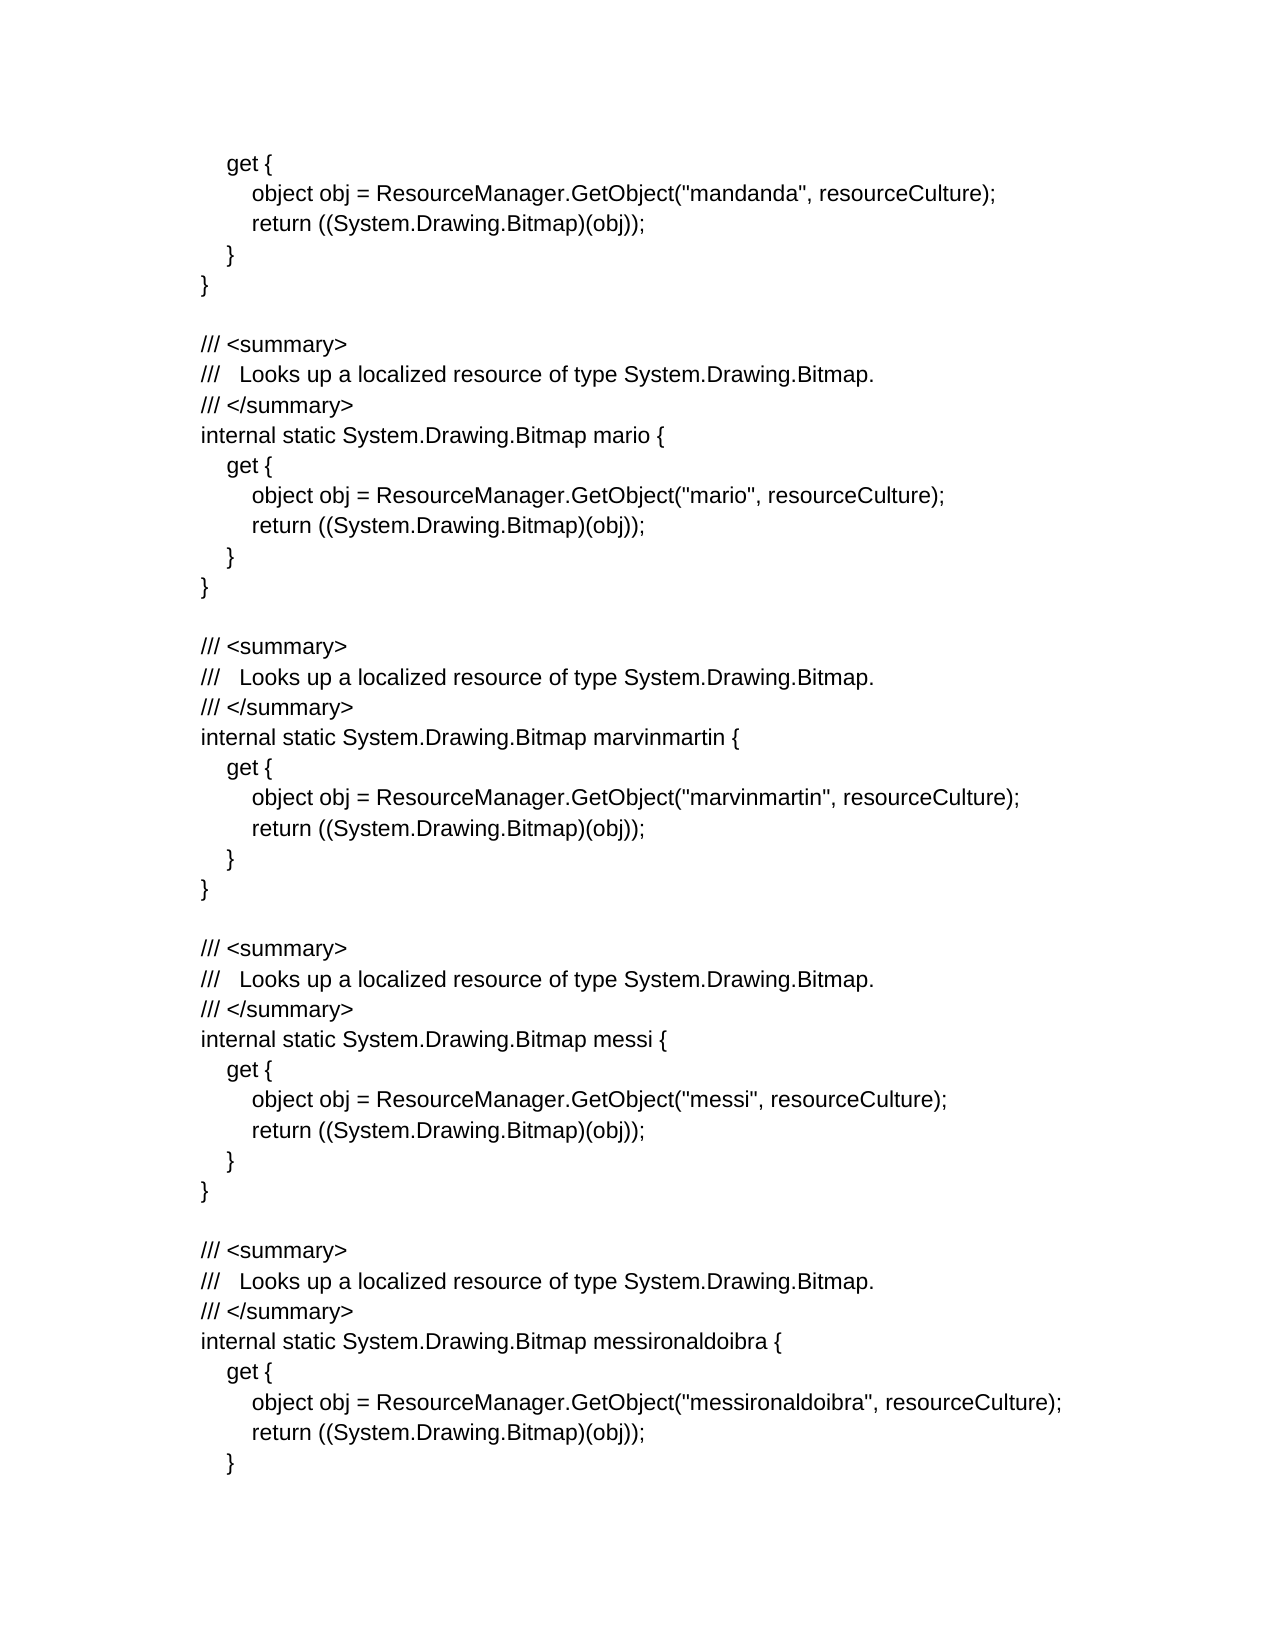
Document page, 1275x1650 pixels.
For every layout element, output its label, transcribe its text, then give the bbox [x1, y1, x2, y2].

text get { [150, 150, 1125, 176]
text object obj = ResourceManager.GetObject("mandanda", resourceCulture); [150, 180, 1125, 207]
text } [150, 573, 1125, 599]
text /// </summary> [150, 996, 1125, 1022]
text object obj = ResourceManager.GetObject("messironaldoibra", resourceCulture); [150, 1388, 1125, 1415]
text get { [150, 452, 1125, 478]
text internal static System.Drawing.Bitmap messironaldoibra { [150, 1328, 1125, 1354]
text /// <summary> [150, 935, 1125, 962]
text internal static System.Drawing.Bitmap marvinmartin { [150, 724, 1125, 750]
text object obj = ResourceManager.GetObject("marvinmartin", resourceCulture); [150, 784, 1125, 811]
text /// </summary> [150, 392, 1125, 418]
text /// Looks up a localized resource of type System.Drawing.Bitmap. [150, 663, 1125, 690]
text /// Looks up a localized resource of type System.Drawing.Bitmap. [150, 966, 1125, 992]
text get { [150, 754, 1125, 781]
text } [150, 1177, 1125, 1203]
text } [150, 271, 1125, 297]
text } [150, 543, 1125, 569]
text /// <summary> [150, 1237, 1125, 1264]
text return ((System.Drawing.Bitmap)(obj)); [150, 1117, 1125, 1143]
text return ((System.Drawing.Bitmap)(obj)); [150, 210, 1125, 237]
text object obj = ResourceManager.GetObject("messi", resourceCulture); [150, 1086, 1125, 1113]
text return ((System.Drawing.Bitmap)(obj)); [150, 1419, 1125, 1445]
text } [150, 845, 1125, 871]
text /// </summary> [150, 694, 1125, 720]
text } [150, 1147, 1125, 1173]
text return ((System.Drawing.Bitmap)(obj)); [150, 814, 1125, 841]
text } [150, 875, 1125, 901]
text /// </summary> [150, 1298, 1125, 1324]
text /// <summary> [150, 331, 1125, 358]
text /// Looks up a localized resource of type System.Drawing.Bitmap. [150, 1268, 1125, 1294]
text object obj = ResourceManager.GetObject("mario", resourceCulture); [150, 482, 1125, 509]
text internal static System.Drawing.Bitmap mario { [150, 422, 1125, 448]
text internal static System.Drawing.Bitmap messi { [150, 1026, 1125, 1052]
text return ((System.Drawing.Bitmap)(obj)); [150, 512, 1125, 539]
text get { [150, 1358, 1125, 1385]
text get { [150, 1056, 1125, 1083]
text } [150, 241, 1125, 267]
text } [150, 1449, 1125, 1475]
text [150, 361, 1125, 388]
text /// <summary> [150, 633, 1125, 660]
